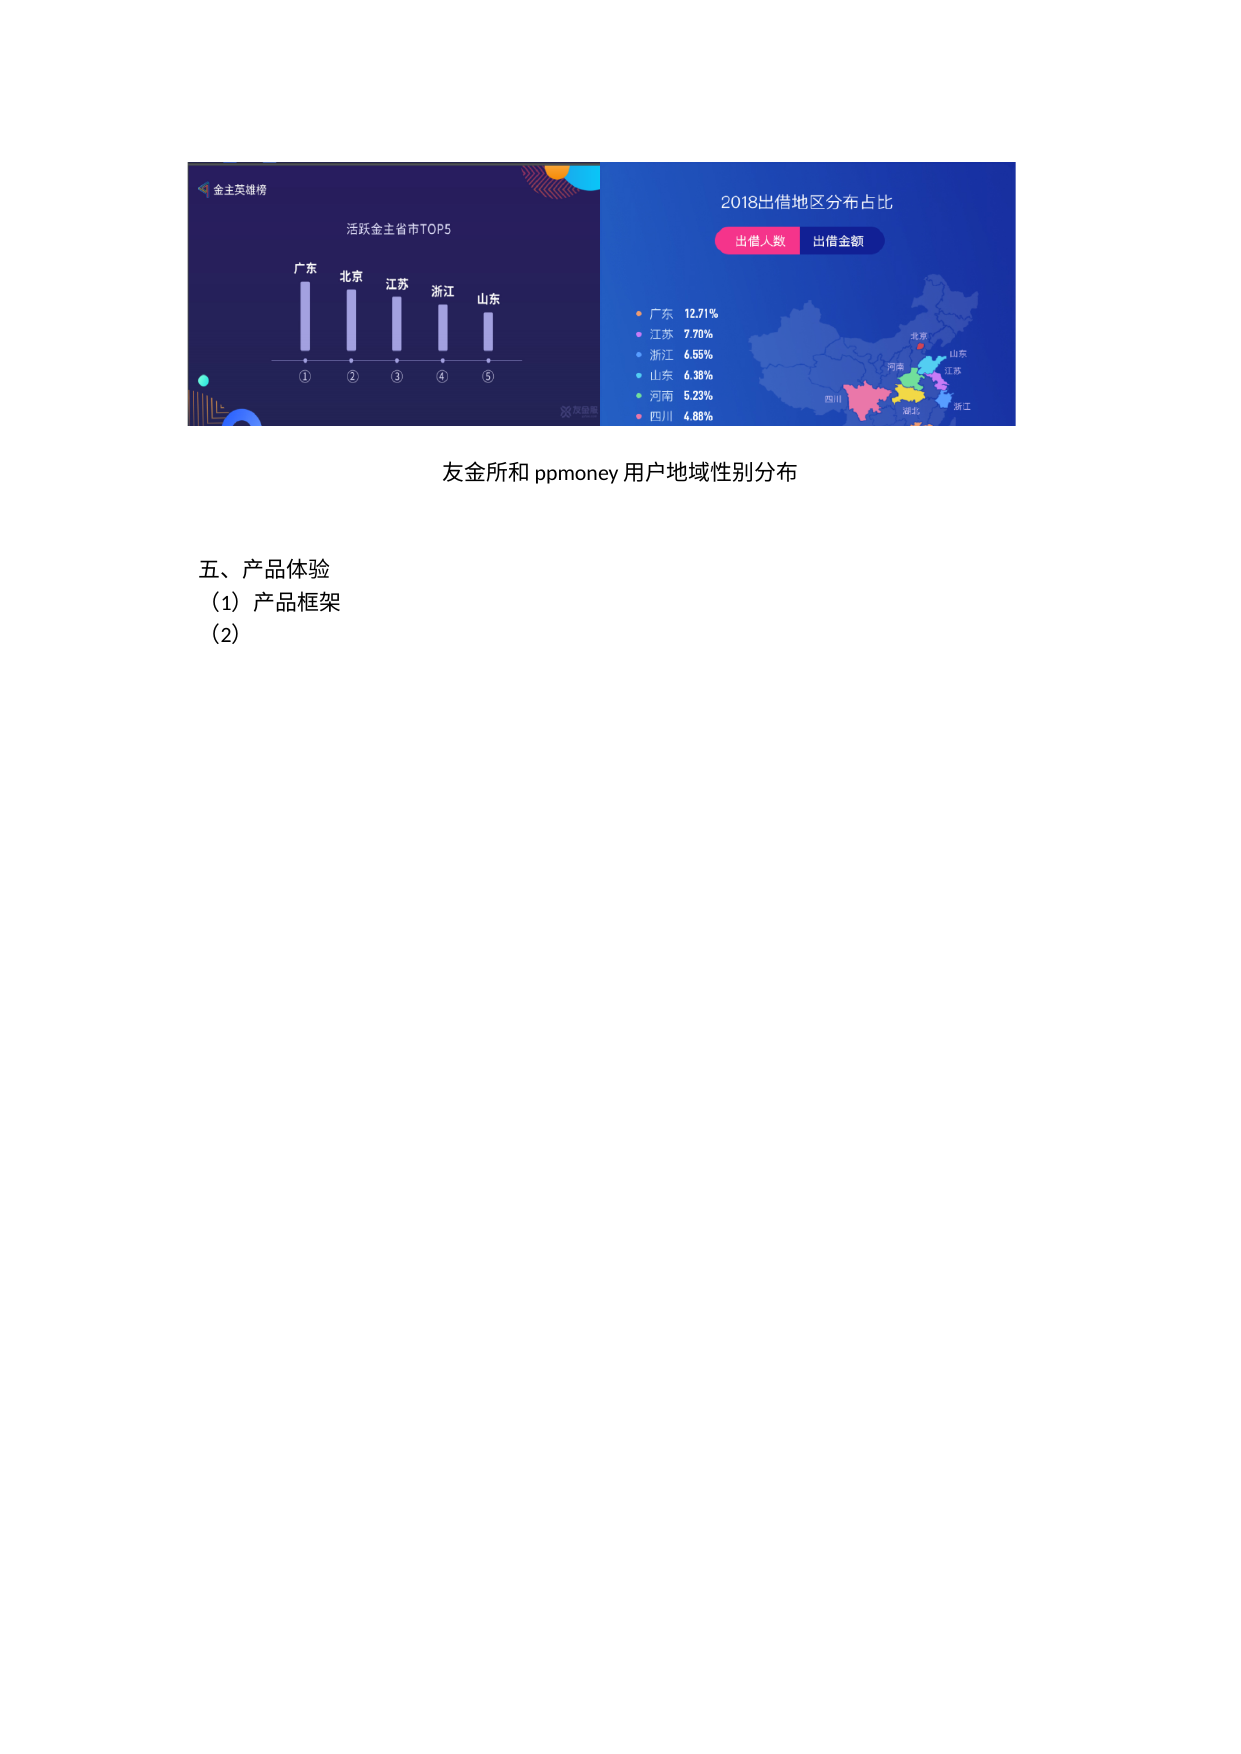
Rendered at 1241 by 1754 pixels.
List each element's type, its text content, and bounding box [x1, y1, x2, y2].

list 产品体验 [198, 552, 1053, 584]
picture [187, 162, 1016, 426]
list 产品框架 [198, 584, 1053, 617]
text 友金所和ppmoney用户地域性别分布 [187, 454, 1053, 487]
